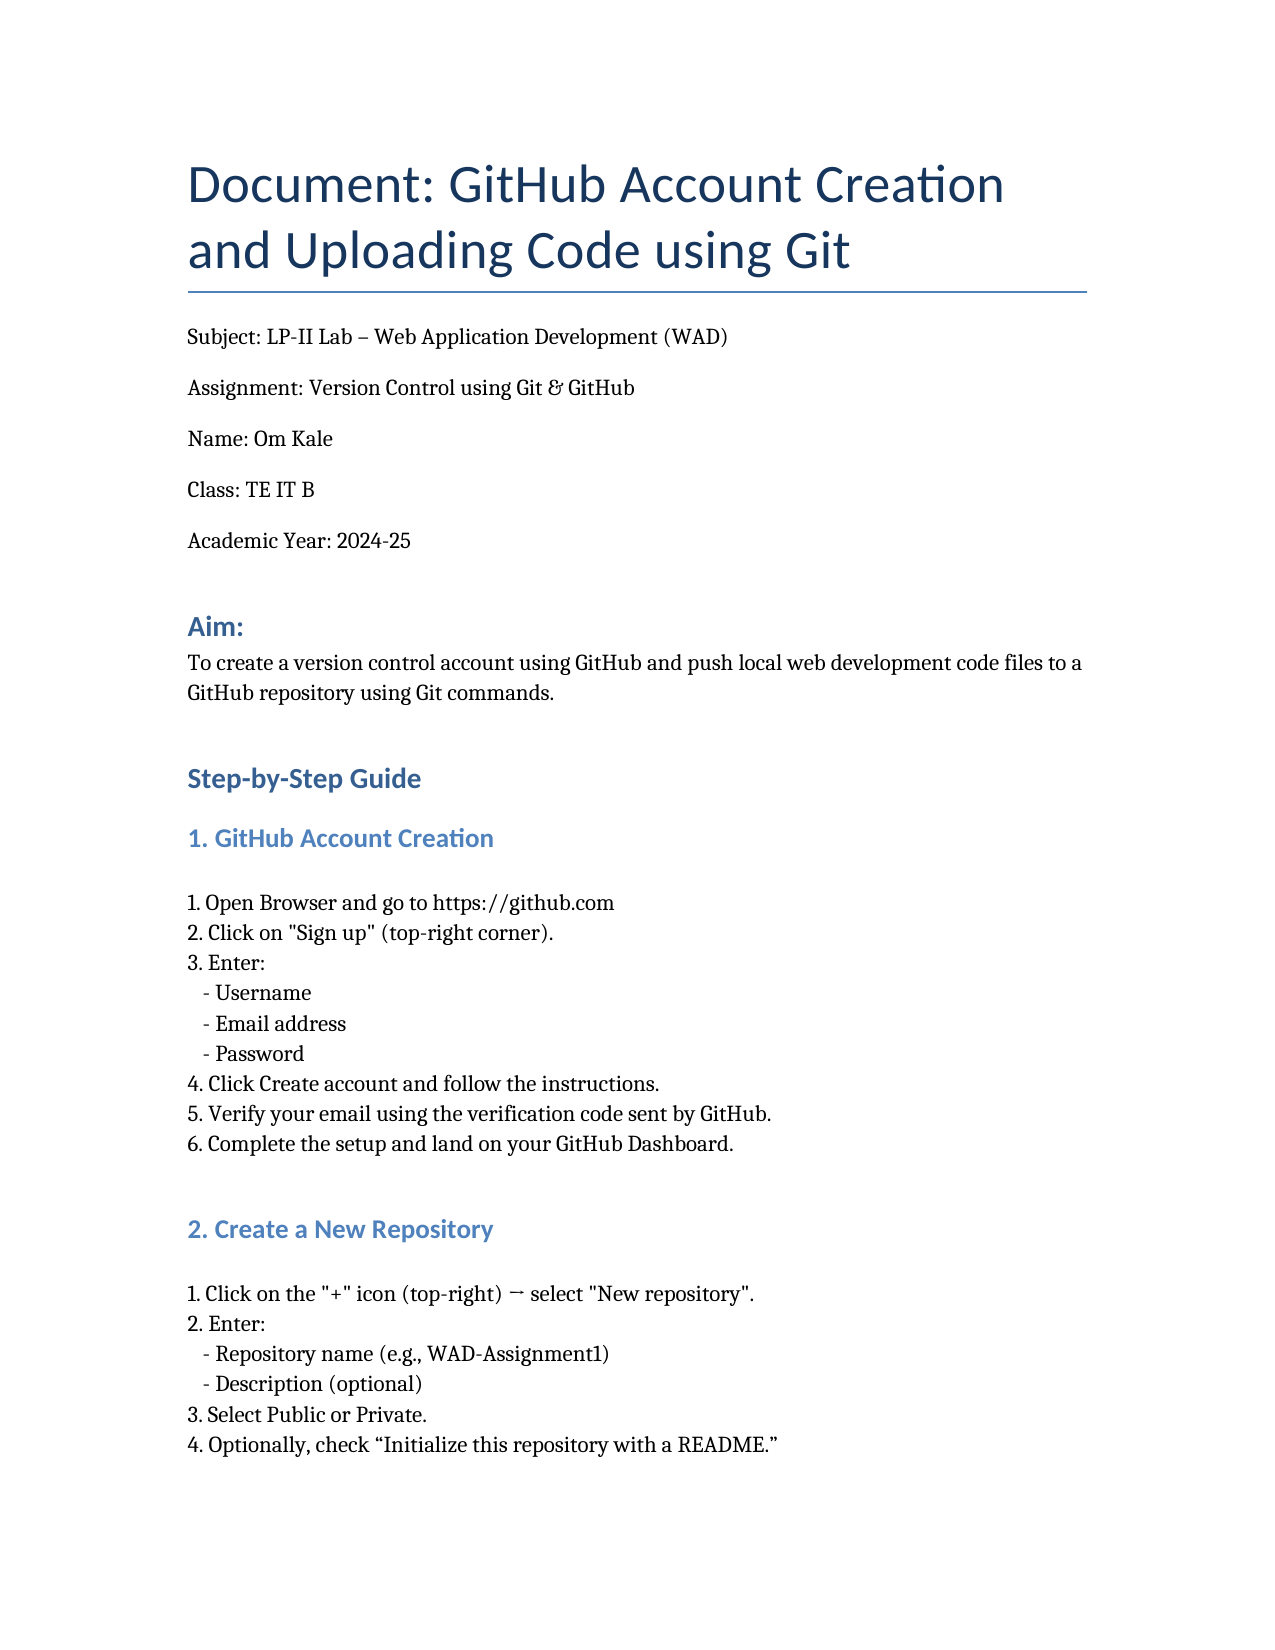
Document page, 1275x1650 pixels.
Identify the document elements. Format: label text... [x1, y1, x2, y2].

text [187, 1250, 1087, 1458]
subtitle Step-by-Step Guide [187, 760, 1087, 795]
text Academic Year: 2024-25 [187, 528, 1087, 554]
text Class: TE IT B [187, 477, 1087, 503]
title Document: GitHub Account Creation and Uploading Code using Git [187, 150, 1087, 293]
subtitle 1. GitHub Account Creation [187, 821, 1087, 854]
text Name: Om Kale [187, 426, 1087, 452]
text Subject: LP-II Lab – Web Application Development (WAD) [187, 324, 1087, 350]
text 1. Open Browser and go to https://github.com 2. Click on "Sign up" (top-right corner). 3. Enter: - Username - Email address - Password 4. Click Create account and follow the instructions. 5. Verify your email using the verification code sent by GitHub. 6. Complete the setup and land on your GitHub Dashboard. [187, 859, 1087, 1188]
subtitle 2. Create a New Repository [187, 1212, 1087, 1246]
text To create a version control account using GitHub and push local web development code files to a GitHub repository using Git commands. [187, 649, 1087, 706]
text Assignment: Version Control using Git & GitHub [187, 375, 1087, 401]
subtitle Aim: [187, 608, 1087, 644]
